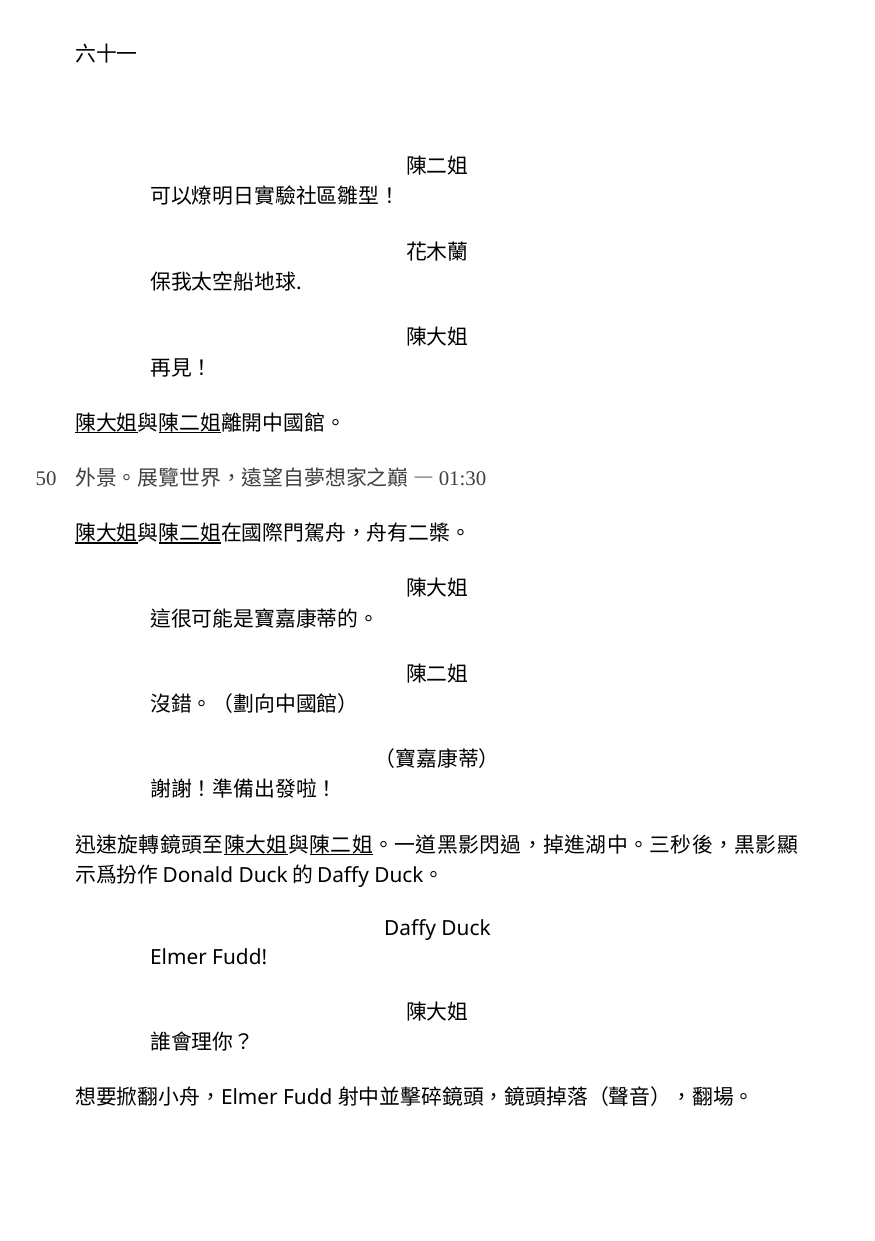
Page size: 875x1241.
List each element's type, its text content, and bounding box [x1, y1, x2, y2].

text 可以燎明日實驗社區雛型！ [150, 180, 724, 210]
text 陳大姐 [150, 572, 724, 602]
text 花木蘭 [150, 235, 724, 265]
text 想要掀翻小舟，Elmer Fudd 射中並擊碎鏡頭，鏡頭掉落（聲音），翻場。 [75, 1081, 799, 1111]
text 迅速旋轉鏡頭至陳大姐與陳二姐。一道黑影閃過，掉進湖中。三秒後，黒影顯示爲扮作Donald Duck的Daffy Duck。 [75, 828, 799, 888]
text 陳大姐 [150, 995, 724, 1025]
text 沒錯。（劃向中國館） [150, 687, 724, 717]
text 誰會理你？ [150, 1025, 724, 1056]
text 陳二姐 [150, 657, 724, 687]
text 陳二姐 [150, 149, 724, 180]
text （寶嘉康蒂） [150, 742, 724, 773]
text 陳大姐與陳二姐在國際門駕舟，舟有二槳。 [75, 516, 799, 547]
text 保我太空船地球. [150, 265, 724, 296]
text 這很可能是寶嘉康蒂的。 [150, 602, 724, 632]
text Elmer Fudd! [150, 942, 724, 970]
text 外景。展覽世界，遠望自夢想家之巔 — 01:30 [56, 461, 799, 491]
text 陳大姐 [150, 321, 724, 351]
text 再見！ [150, 351, 724, 381]
text 謝謝！準備出發啦！ [150, 773, 724, 803]
text 陳大姐與陳二姐離開中國館。 [75, 406, 799, 436]
text Daffy Duck [150, 913, 724, 942]
